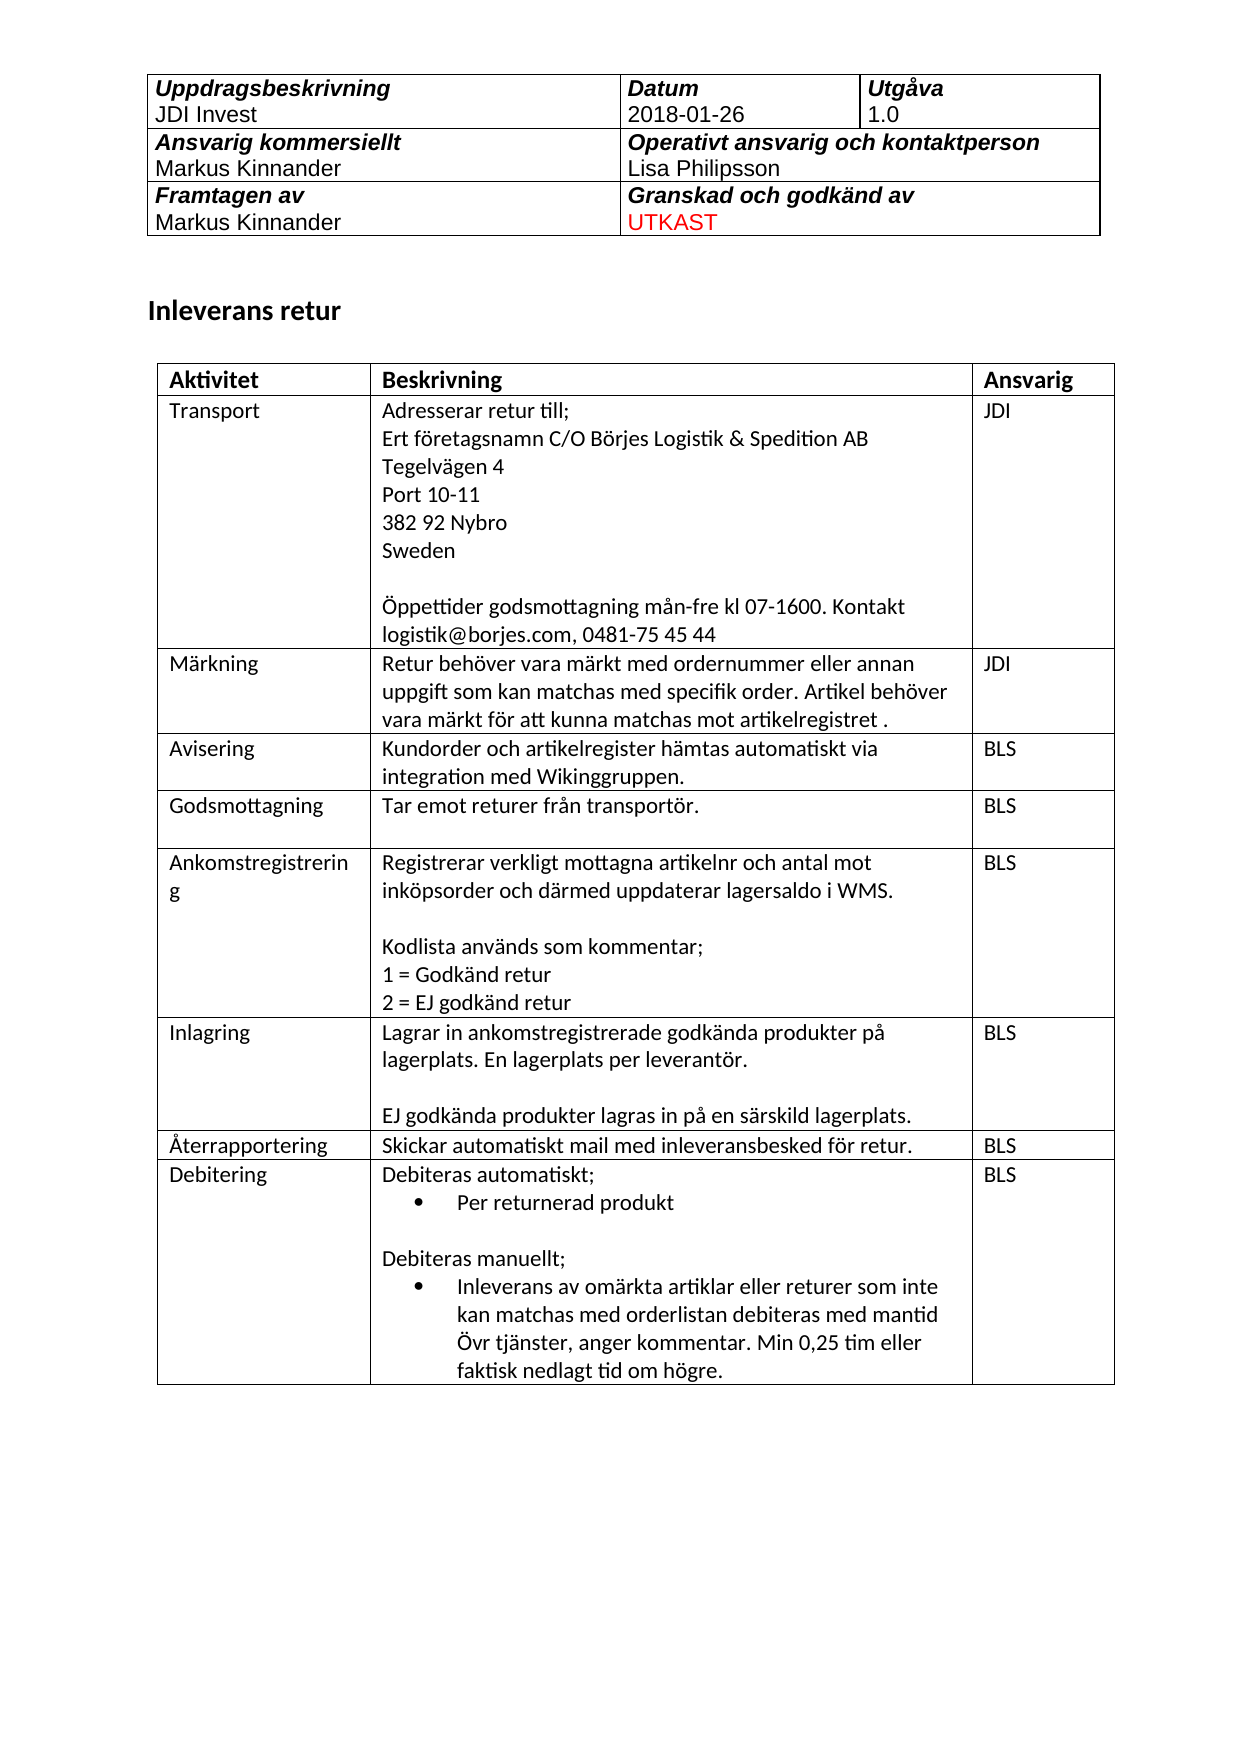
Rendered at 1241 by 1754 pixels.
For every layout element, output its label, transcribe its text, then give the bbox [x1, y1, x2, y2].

table_cell JDI [973, 649, 1114, 733]
table_cell Retur behöver vara märkt med ordernummer eller annan uppgift som kan matchas med specifik order. Artikel behöver vara märkt för att kunna matchas mot artikelregistret . [371, 649, 972, 733]
table_cell Kundorder och artikelregister hämtas automatiskt via integration med Wikinggruppen. [371, 734, 972, 790]
table_cell Återrapportering [158, 1131, 370, 1159]
table_cell Inlagring [158, 1018, 370, 1130]
table_cell BLS [973, 1131, 1114, 1159]
table_cell Tar emot returer från transportör. [371, 791, 972, 847]
table_cell Debiteras automatiskt; Per returnerad produkt Debiteras manuellt; Inleverans av omärkta artiklar eller returer som inte kan matchas med orderlistan debiteras med mantid Övr tjänster, anger kommentar. Min 0,25 tim eller faktisk nedlagt tid om högre. [371, 1160, 972, 1384]
table_header Ansvarig [973, 364, 1114, 395]
table_cell Godsmottagning [158, 791, 370, 847]
table_header Aktivitet [158, 364, 370, 395]
table_cell BLS [973, 791, 1114, 847]
table_cell Skickar automatiskt mail med inleveransbesked för retur. [371, 1131, 972, 1159]
table_cell Debitering [158, 1160, 370, 1384]
table_cell JDI [973, 396, 1114, 648]
table_cell BLS [973, 1018, 1114, 1130]
table_cell Lagrar in ankomstregistrerade godkända produkter på lagerplats. En lagerplats per leverantör. EJ godkända produkter lagras in på en särskild lagerplats. [371, 1018, 972, 1130]
table_cell BLS [973, 1160, 1114, 1384]
table_cell Avisering [158, 734, 370, 790]
table_cell BLS [973, 849, 1114, 1017]
table_cell Registrerar verkligt mottagna artikelnr och antal mot inköpsorder och därmed uppdaterar lagersaldo i WMS. Kodlista används som kommentar; 1 = Godkänd retur 2 = EJ godkänd retur [371, 849, 972, 1017]
table_cell Märkning [158, 649, 370, 733]
table_cell Ankomstregistrering [158, 849, 370, 1017]
table_cell Transport [158, 396, 370, 648]
table_cell Adresserar retur till; Ert företagsnamn C/O Börjes Logistik & Spedition AB Tegelvägen 4 Port 10-11 382 92 Nybro Sweden Öppettider godsmottagning mån-fre kl 07-1600. Kontakt logistik@borjes.com, 0481-75 45 44 [371, 396, 972, 648]
table_header Beskrivning [371, 364, 972, 395]
table_cell BLS [973, 734, 1114, 790]
text Inleverans retur [148, 292, 1093, 328]
